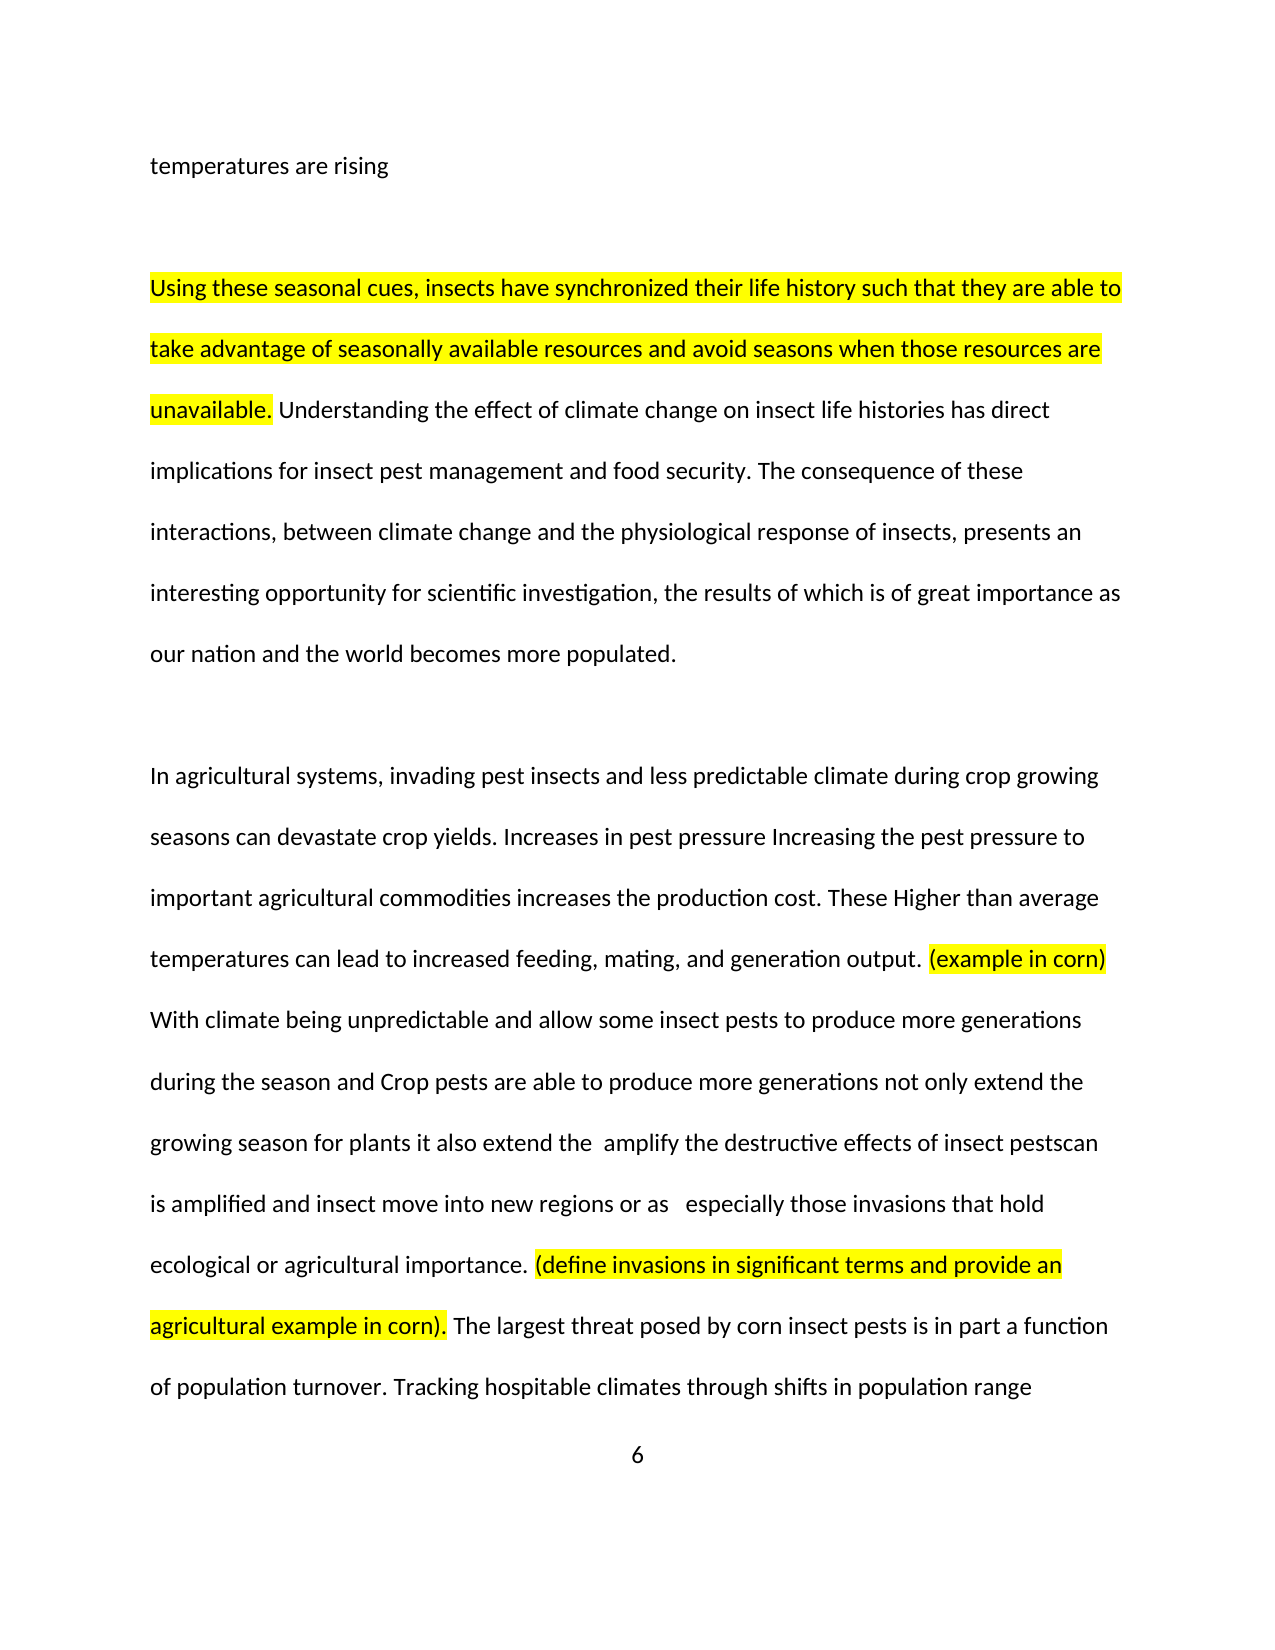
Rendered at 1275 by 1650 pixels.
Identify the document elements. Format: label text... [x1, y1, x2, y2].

text Using these seasonal cues, insects have synchronized their life history such that they are able to take advantage of seasonally available resources and avoid seasons when those resources are unavailable. Understanding the effect of climate change on insect life histories has direct implications for insect pest management and food security. The consequence of these interactions, between climate change and the physiological response of insects, presents an interesting opportunity for scientific investigation, the results of which is of great importance as our nation and the world becomes more populated. [150, 272, 1125, 669]
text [150, 150, 1125, 181]
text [150, 760, 1125, 1401]
